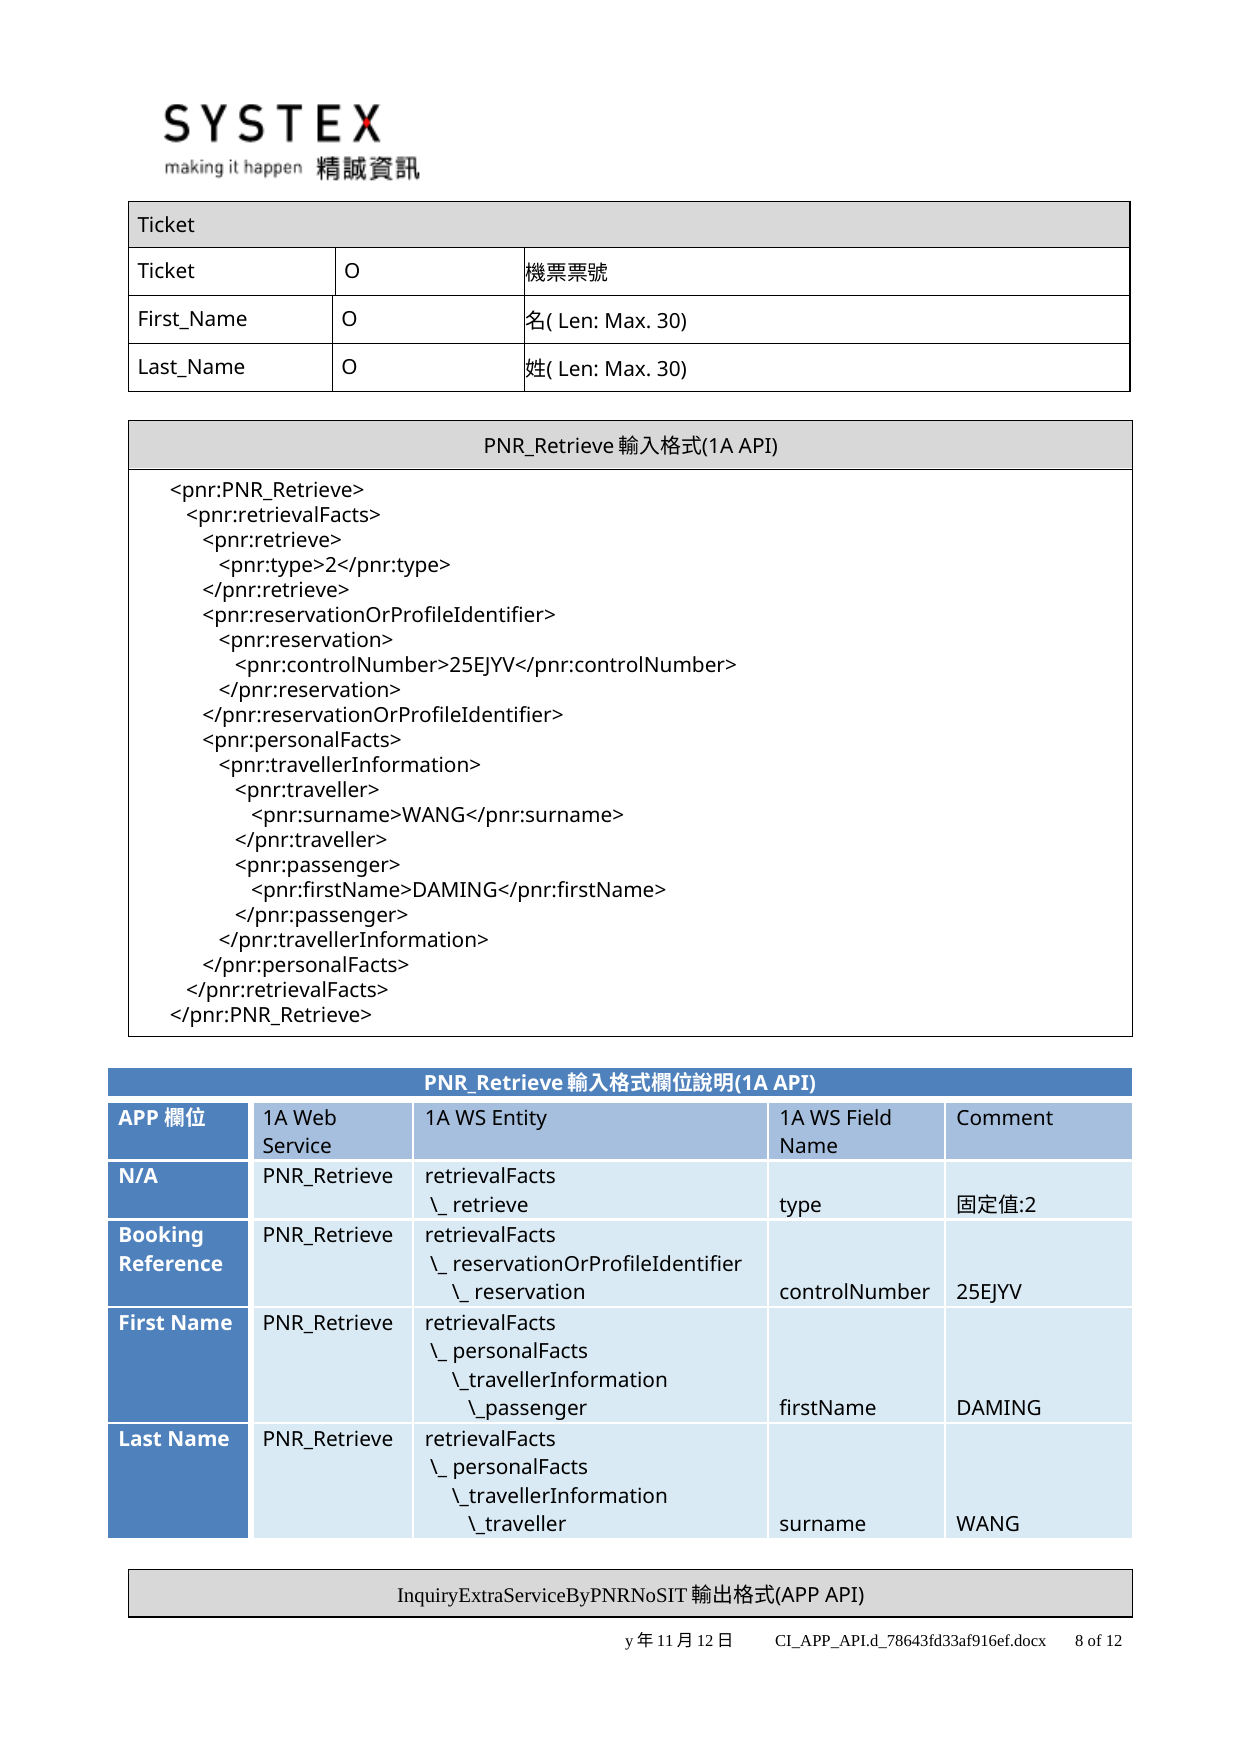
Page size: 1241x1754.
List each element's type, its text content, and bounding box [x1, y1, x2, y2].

table_cell 機票票號 [525, 248, 1129, 294]
table_cell PNR_Retrieve [254, 1162, 412, 1218]
table_cell Booking Reference [108, 1221, 248, 1306]
table_cell retrievalFacts \_ retrieve [414, 1162, 767, 1218]
table_header PNR_Retrieve輸入格式欄位說明(1A API) [108, 1068, 1132, 1096]
table_cell <pnr:PNR_Retrieve> <pnr:retrievalFacts> <pnr:retrieve> <pnr:type>2</pnr:type> </pnr:retrieve> <pnr:reservationOrProfileIdentifier> <pnr:reservation> <pnr:controlNumber>25EJYV</pnr:controlNumber> </pnr:reservation> </pnr:reservationOrProfileIdentifier> <pnr:personalFacts> <pnr:travellerInformation> <pnr:traveller> <pnr:surname>WANG</pnr:surname> </pnr:traveller> <pnr:passenger> <pnr:firstName>DAMING</pnr:firstName> </pnr:passenger> </pnr:travellerInformation> </pnr:personalFacts> </pnr:retrievalFacts> </pnr:PNR_Retrieve> [129, 470, 1132, 1036]
table_cell DAMING [946, 1308, 1132, 1422]
table_cell retrievalFacts \_ reservationOrProfileIdentifier \_ reservation [414, 1221, 767, 1306]
table_cell 姓( Len: Max. 30) [525, 344, 1129, 391]
table_cell O [333, 296, 524, 343]
table_cell surname [769, 1424, 944, 1538]
table_cell PNR_Retrieve [254, 1221, 412, 1306]
table_cell First_Name [129, 296, 332, 343]
picture [141, 73, 479, 201]
table_cell 25EJYV [946, 1221, 1132, 1306]
table_header InquiryExtraServiceByPNRNoSIT輸出格式(APP API) [129, 1570, 1132, 1616]
table_cell 固定值:2 [946, 1162, 1132, 1218]
table_cell Ticket [129, 248, 335, 294]
table_cell 1A WS Entity [414, 1103, 767, 1159]
table_cell First Name [108, 1308, 248, 1422]
table_cell Comment [946, 1103, 1132, 1159]
table_cell retrievalFacts \_ personalFacts \_travellerInformation \_passenger [414, 1308, 767, 1422]
table_cell WANG [946, 1424, 1132, 1538]
table_cell Ticket [129, 202, 1129, 247]
table_cell controlNumber [769, 1221, 944, 1306]
table_cell 1A Web Service [254, 1103, 412, 1159]
table_cell 1A WS Field Name [769, 1103, 944, 1159]
table_cell Last Name [108, 1424, 248, 1538]
table_cell N/A [108, 1162, 248, 1218]
table_header PNR_Retrieve輸入格式(1A API) [129, 421, 1132, 468]
table_cell Last_Name [129, 344, 332, 391]
table_cell O [336, 248, 524, 294]
table_cell APP 欄位 [108, 1103, 248, 1159]
table_cell PNR_Retrieve [254, 1424, 412, 1538]
table_cell O [333, 344, 524, 391]
table_cell retrievalFacts \_ personalFacts \_travellerInformation \_traveller [414, 1424, 767, 1538]
table_cell 名( Len: Max. 30) [525, 296, 1129, 343]
table_cell PNR_Retrieve [254, 1308, 412, 1422]
table_cell type [769, 1162, 944, 1218]
table_cell firstName [769, 1308, 944, 1422]
